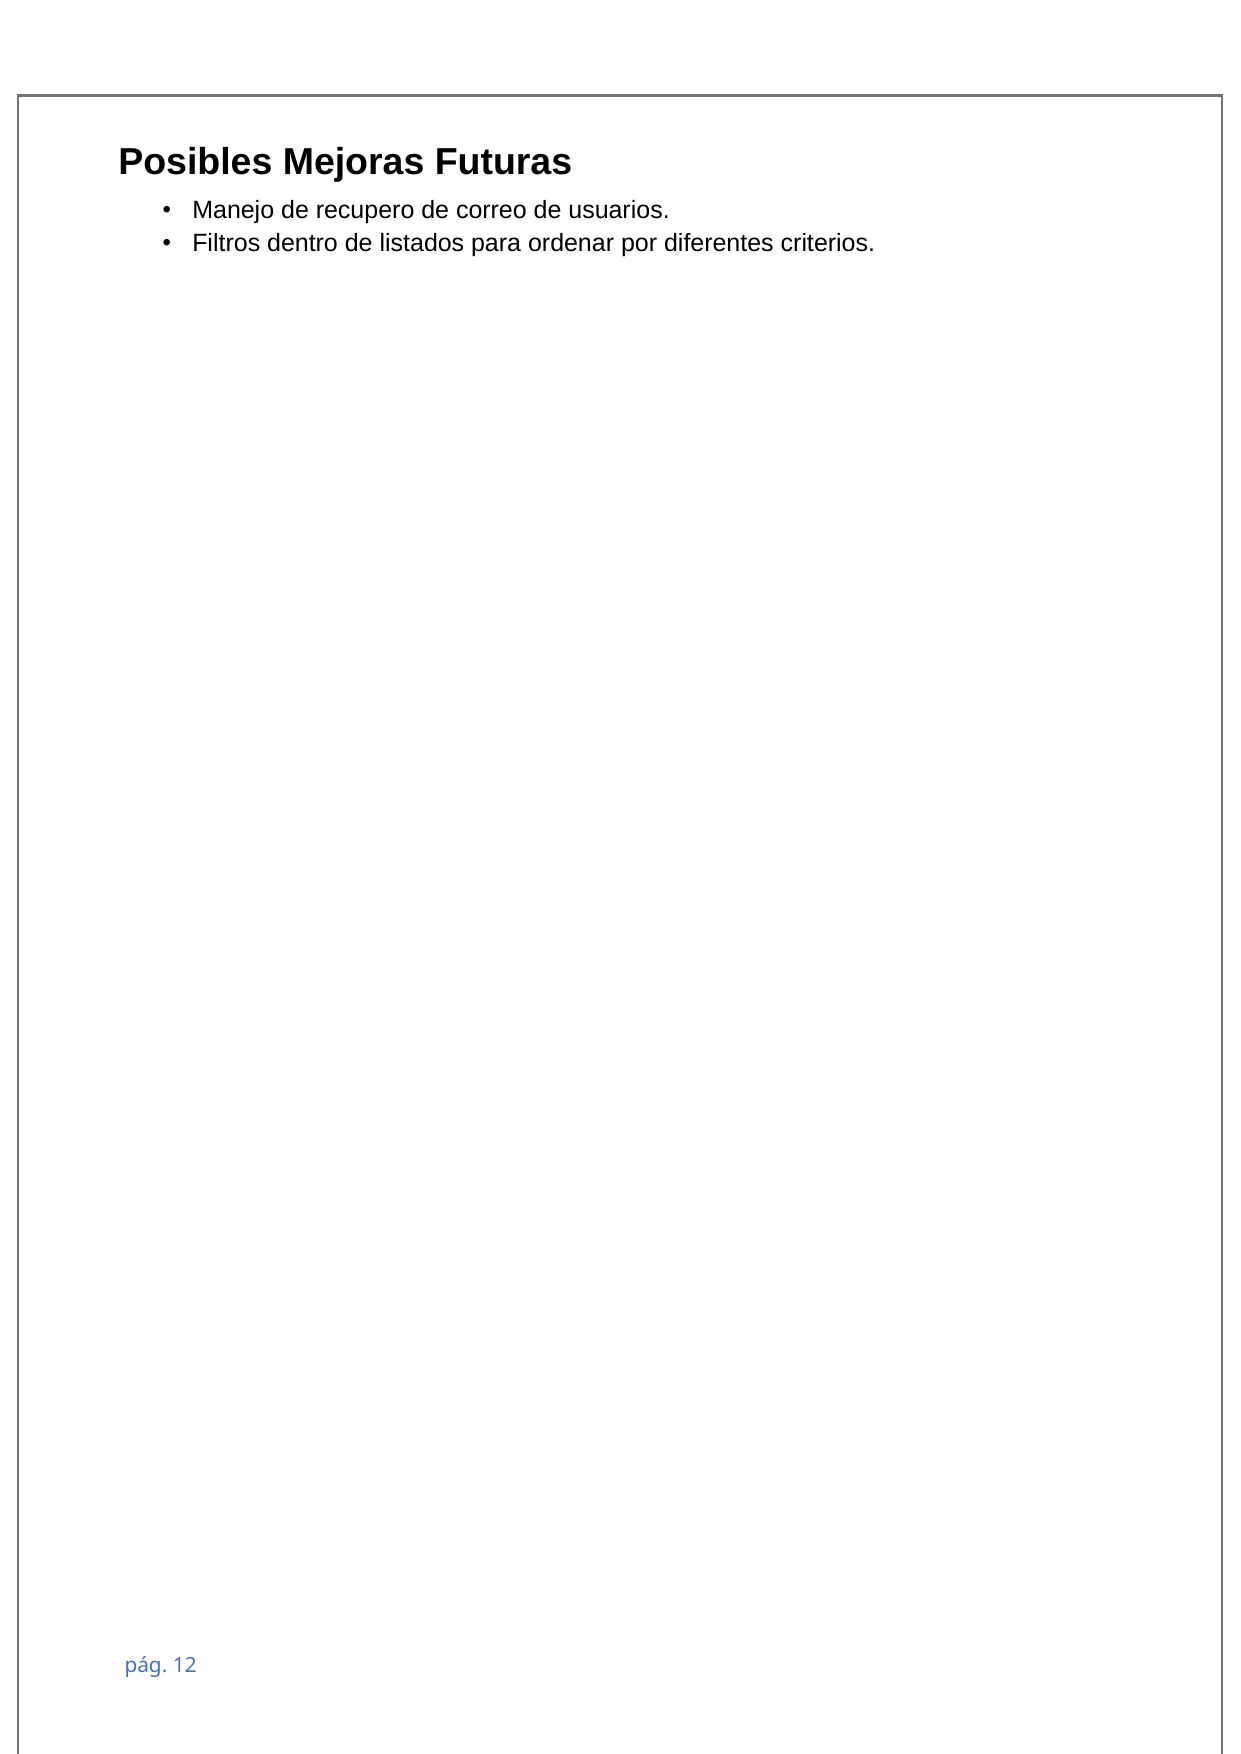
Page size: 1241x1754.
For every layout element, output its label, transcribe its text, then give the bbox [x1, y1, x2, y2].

list Filtros dentro de listados para ordenar por diferentes criterios. [162, 228, 1122, 257]
subtitle Posibles Mejoras Futuras [118, 139, 1122, 182]
list Manejo de recupero de correo de usuarios. [162, 194, 1122, 223]
